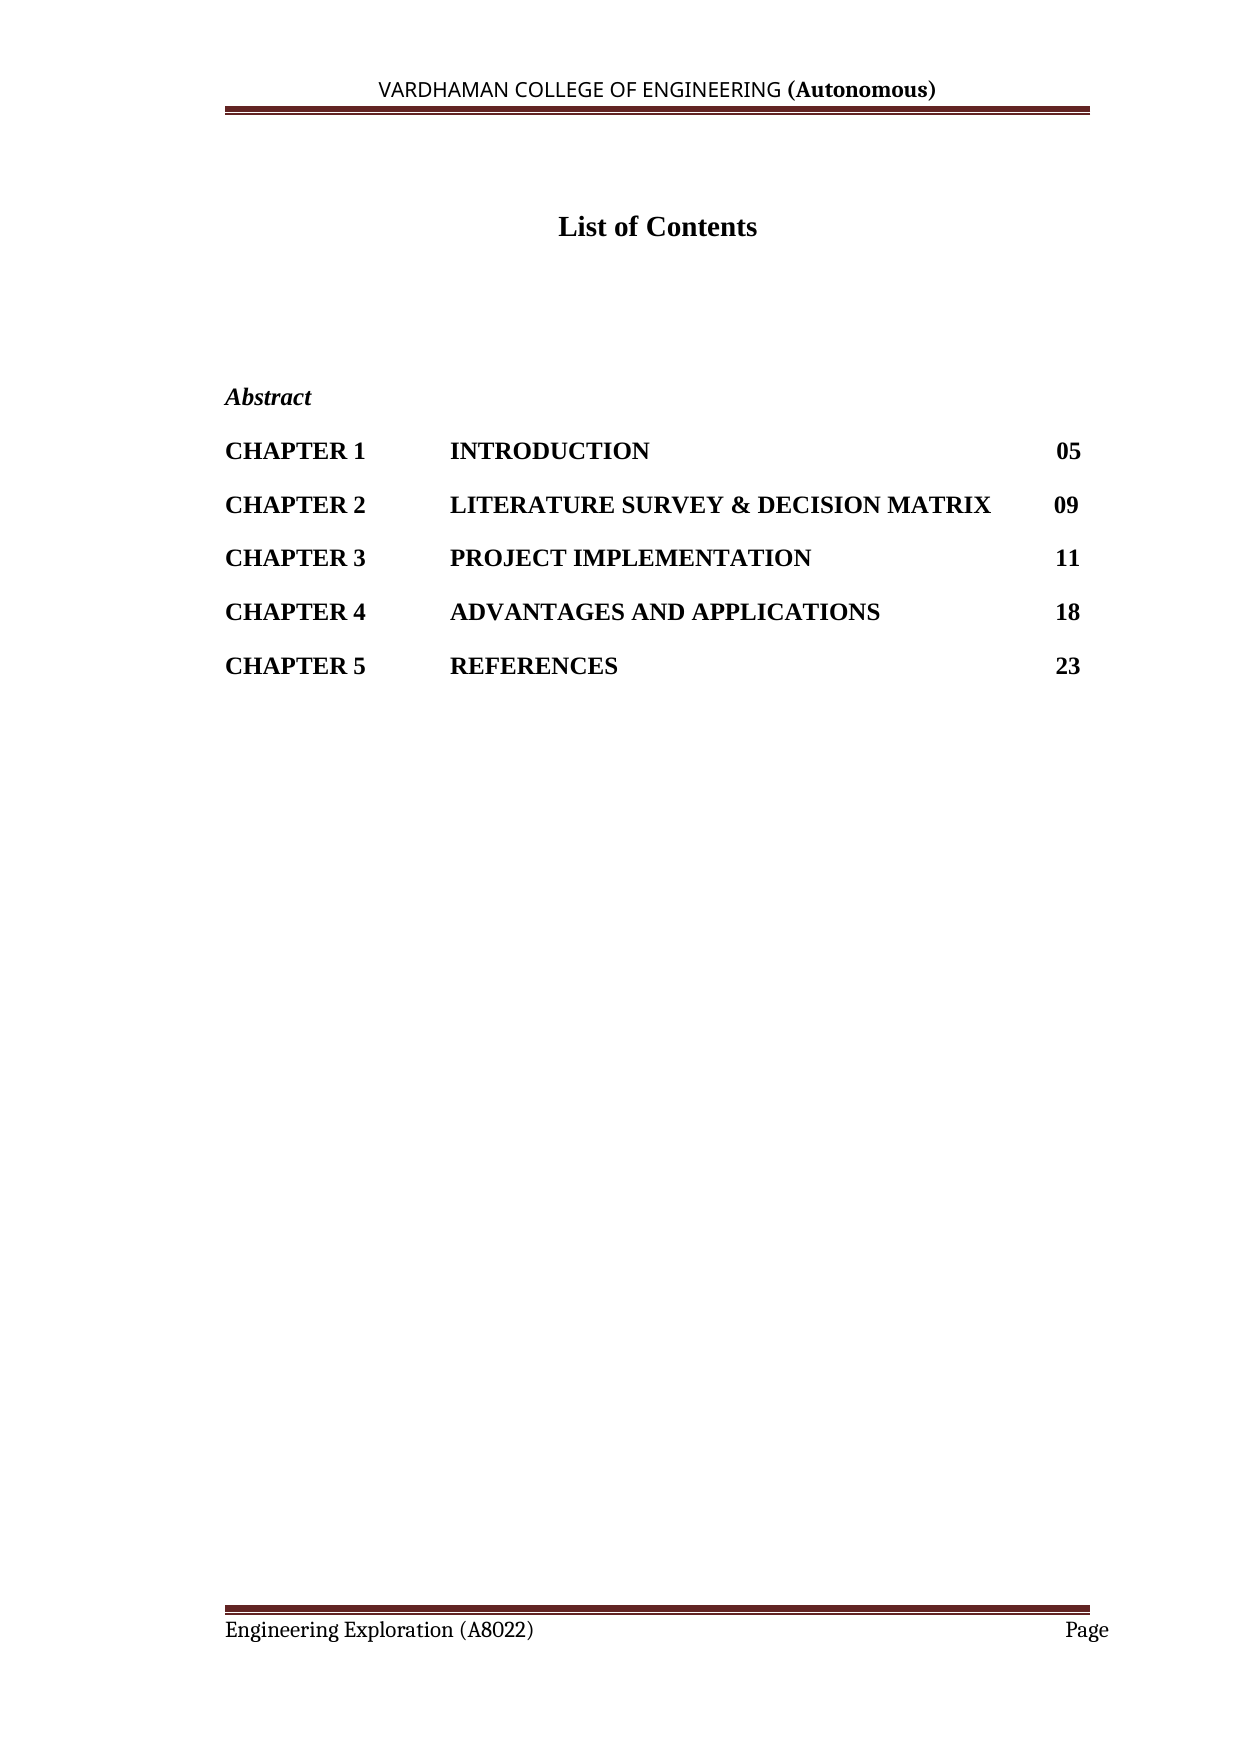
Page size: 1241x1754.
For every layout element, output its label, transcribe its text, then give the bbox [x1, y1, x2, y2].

text CHAPTER 1 INTRODUCTION 05 [225, 436, 1090, 464]
text Abstract [225, 382, 1090, 411]
text List of Contents [225, 209, 1090, 243]
text CHAPTER 2 LITERATURE SURVEY & DECISION MATRIX 09 [225, 490, 1090, 518]
text CHAPTER 4 ADVANTAGES AND APPLICATIONS 18 [225, 597, 1090, 626]
text CHAPTER 5 REFERENCES 23 [225, 651, 1090, 680]
text CHAPTER 3 PROJECT IMPLEMENTATION 11 [225, 543, 1090, 572]
